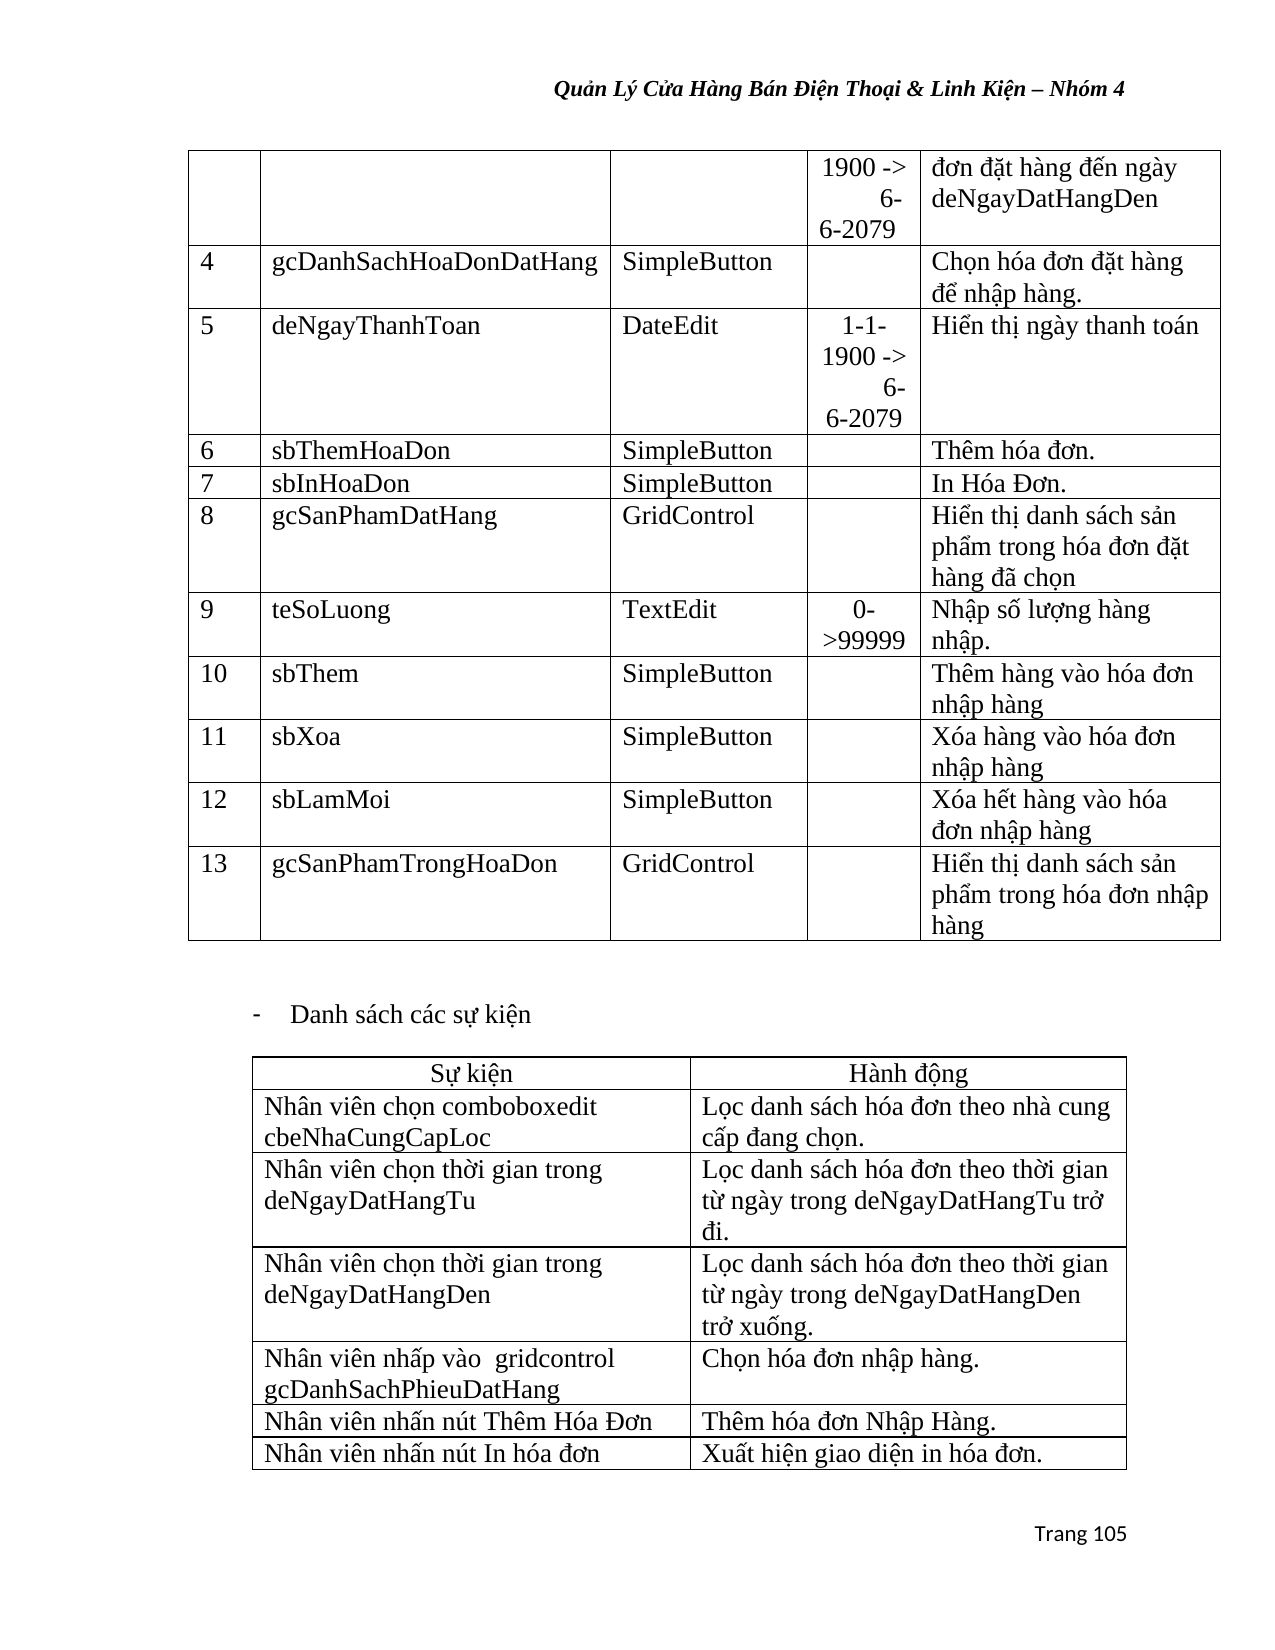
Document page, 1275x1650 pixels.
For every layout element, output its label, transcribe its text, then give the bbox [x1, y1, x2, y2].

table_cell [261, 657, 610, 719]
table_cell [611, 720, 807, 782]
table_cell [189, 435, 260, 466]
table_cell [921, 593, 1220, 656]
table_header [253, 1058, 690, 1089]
list Danh sách các sự kiện [252, 998, 1127, 1031]
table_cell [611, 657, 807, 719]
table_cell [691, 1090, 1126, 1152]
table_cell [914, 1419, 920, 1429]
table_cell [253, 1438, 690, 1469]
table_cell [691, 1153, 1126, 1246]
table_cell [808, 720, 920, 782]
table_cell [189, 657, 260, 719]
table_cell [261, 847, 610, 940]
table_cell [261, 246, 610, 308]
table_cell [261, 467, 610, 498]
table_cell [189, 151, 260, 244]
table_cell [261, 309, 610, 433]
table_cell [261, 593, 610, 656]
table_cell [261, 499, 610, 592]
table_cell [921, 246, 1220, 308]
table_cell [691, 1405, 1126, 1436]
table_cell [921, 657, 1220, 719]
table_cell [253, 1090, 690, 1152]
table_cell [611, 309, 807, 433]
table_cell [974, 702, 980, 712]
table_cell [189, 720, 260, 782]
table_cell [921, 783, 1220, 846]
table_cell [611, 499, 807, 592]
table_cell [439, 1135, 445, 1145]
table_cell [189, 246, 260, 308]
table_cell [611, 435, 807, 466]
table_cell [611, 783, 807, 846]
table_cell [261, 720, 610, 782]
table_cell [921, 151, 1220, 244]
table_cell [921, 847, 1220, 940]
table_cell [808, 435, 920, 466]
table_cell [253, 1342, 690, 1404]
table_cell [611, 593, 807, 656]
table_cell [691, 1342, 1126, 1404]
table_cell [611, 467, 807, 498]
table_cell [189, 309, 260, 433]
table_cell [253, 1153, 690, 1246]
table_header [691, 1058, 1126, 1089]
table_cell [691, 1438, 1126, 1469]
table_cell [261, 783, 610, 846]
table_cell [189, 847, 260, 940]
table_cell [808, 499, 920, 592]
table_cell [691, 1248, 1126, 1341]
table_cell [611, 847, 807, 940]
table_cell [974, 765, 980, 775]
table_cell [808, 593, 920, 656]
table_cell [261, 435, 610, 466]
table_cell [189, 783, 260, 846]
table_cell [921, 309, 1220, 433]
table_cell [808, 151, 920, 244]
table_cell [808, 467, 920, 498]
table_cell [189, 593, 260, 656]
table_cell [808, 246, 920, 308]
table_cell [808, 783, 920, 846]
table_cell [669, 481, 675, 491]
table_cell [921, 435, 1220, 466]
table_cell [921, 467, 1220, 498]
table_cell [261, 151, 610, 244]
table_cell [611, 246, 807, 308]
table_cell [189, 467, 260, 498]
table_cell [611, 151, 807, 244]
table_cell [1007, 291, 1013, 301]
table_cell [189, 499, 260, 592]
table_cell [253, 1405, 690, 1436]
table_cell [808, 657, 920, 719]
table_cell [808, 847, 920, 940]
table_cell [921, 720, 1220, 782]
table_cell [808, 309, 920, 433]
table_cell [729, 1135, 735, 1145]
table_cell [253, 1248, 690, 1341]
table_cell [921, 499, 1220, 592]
